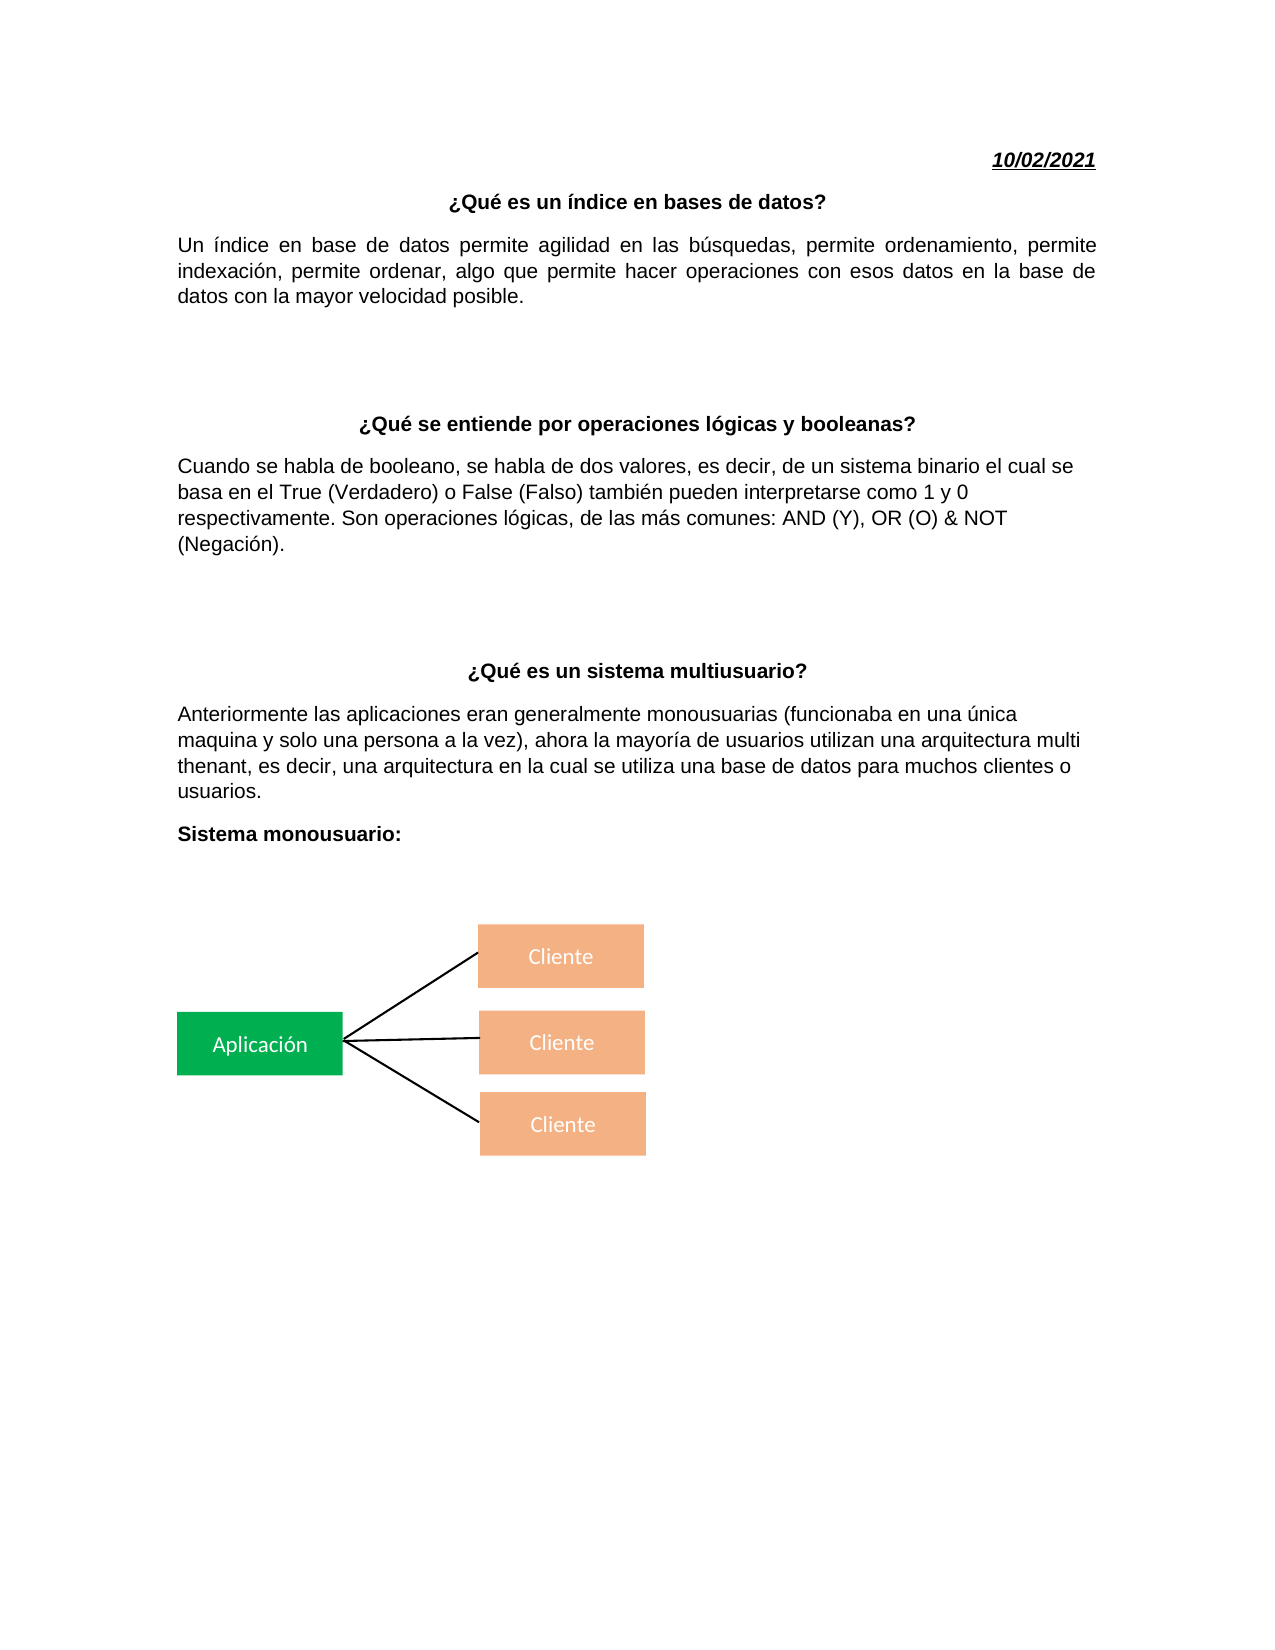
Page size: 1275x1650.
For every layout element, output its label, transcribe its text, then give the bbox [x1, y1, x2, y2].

text Sistema monousuario: [177, 822, 1098, 846]
text Anteriormente las aplicaciones eran generalmente monousuarias (funcionaba en una única maquina y solo una persona a la vez), ahora la mayoría de usuarios utilizan una arquitectura multi thenant, es decir, una arquitectura en la cual se utiliza una base de datos para muchos clientes o usuarios. [177, 702, 1098, 803]
text ¿Qué se entiende por operaciones lógicas y booleanas? [177, 412, 1098, 436]
text ¿Qué es un índice en bases de datos? [177, 190, 1098, 214]
text Cuando se habla de booleano, se habla de dos valores, es decir, de un sistema binario el cual se basa en el True (Verdadero) o False (Falso) también pueden interpretarse como 1 y 0 respectivamente. Son operaciones lógicas, de las más comunes: AND (Y), OR (O) & NOT (Negación). [177, 454, 1098, 556]
text ¿Qué es un sistema multiusuario? [177, 659, 1098, 683]
text Un índice en base de datos permite agilidad en las búsquedas, permite ordenamiento, permite indexación, permite ordenar, algo que permite hacer operaciones con esos datos en la base de datos con la mayor velocidad posible. [177, 233, 1098, 308]
text 10/02/2021 [177, 148, 1098, 172]
